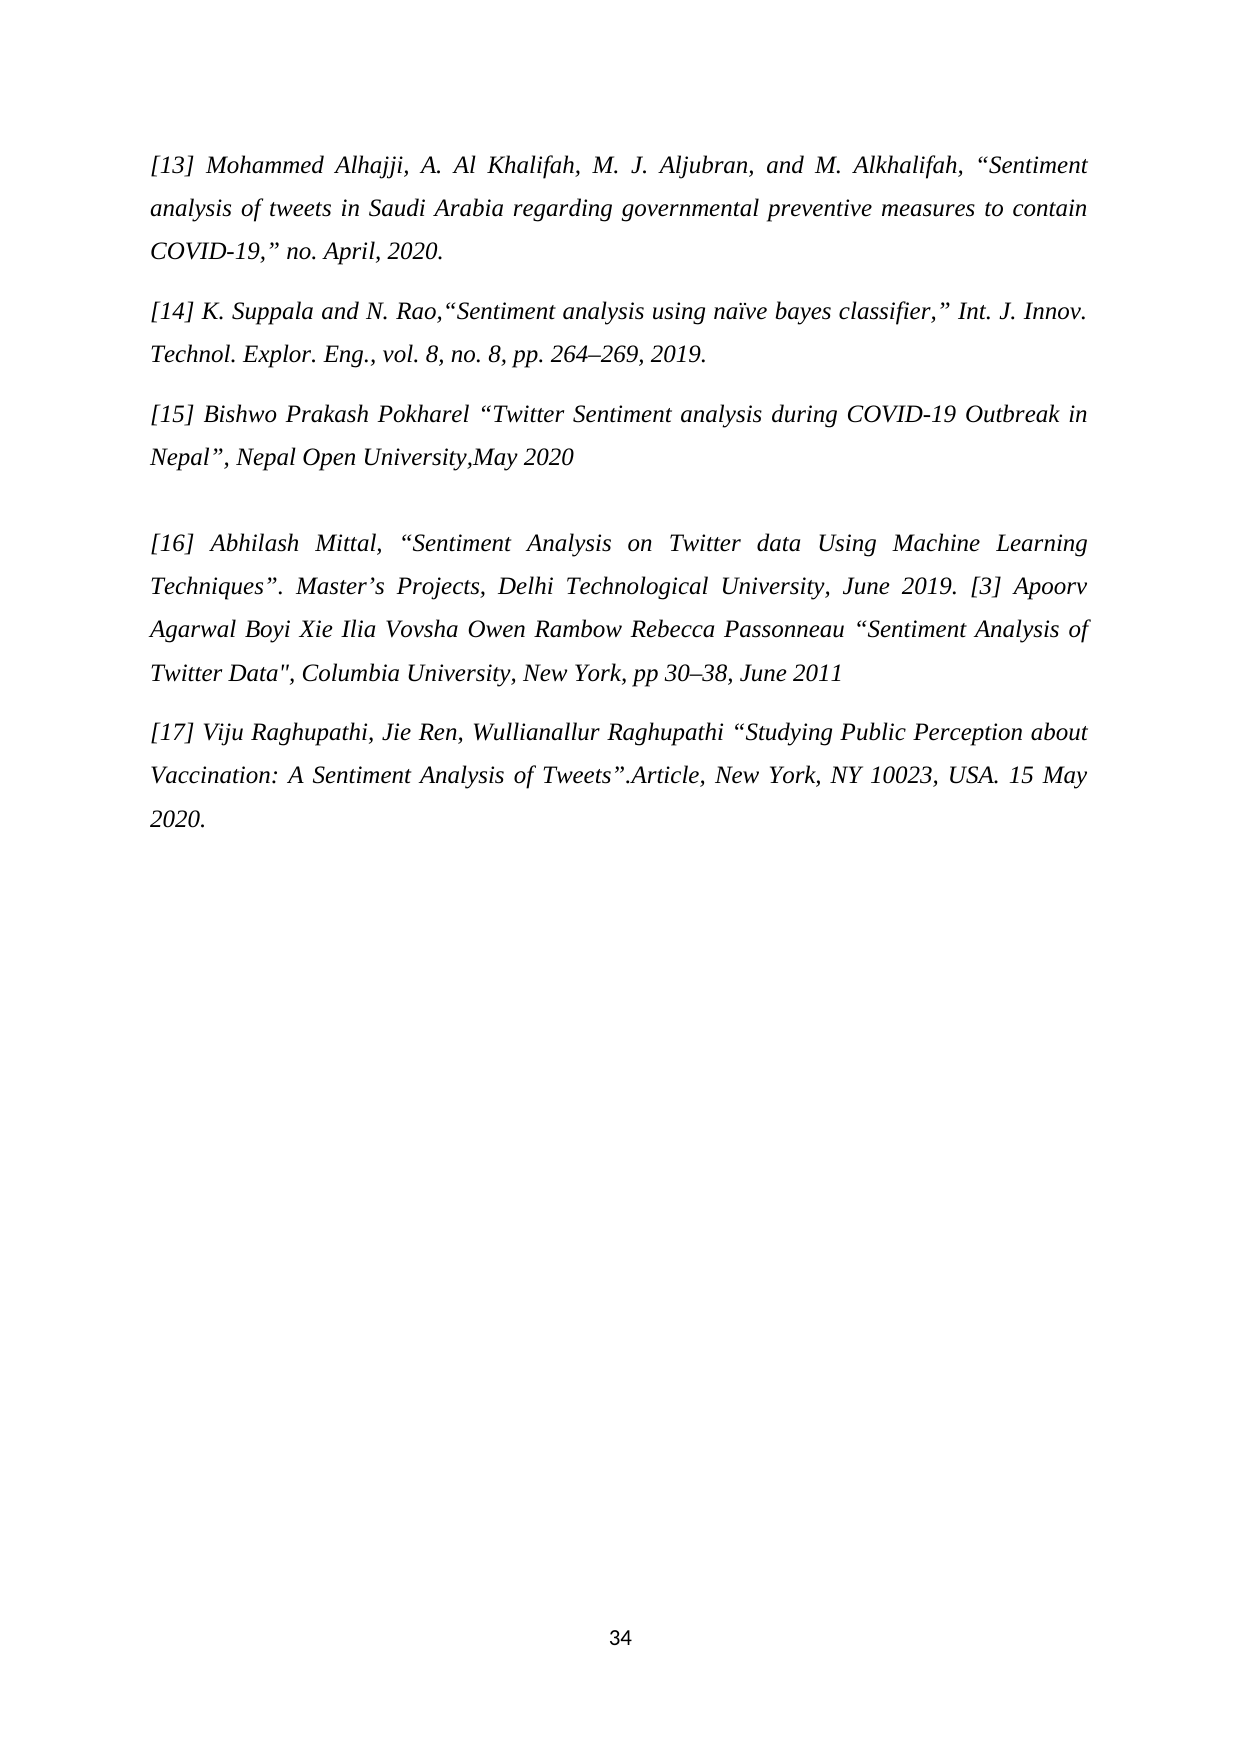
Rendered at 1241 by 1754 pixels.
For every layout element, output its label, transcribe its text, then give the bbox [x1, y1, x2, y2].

text [15] Bishwo Prakash Pokharel “Twitter Sentiment analysis during COVID-19 Outbreak in Nepal”, Nepal Open University,May 2020 [150, 399, 1090, 471]
text [16] Abhilash Mittal, “Sentiment Analysis on Twitter data Using Machine Learning Techniques”. Master’s Projects, Delhi Technological University, June 2019. [3] Apoorv Agarwal Boyi Xie Ilia Vovsha Owen Rambow Rebecca Passonneau “Sentiment Analysis of Twitter Data", Columbia University, New York, pp 30–38, June 2011 [150, 528, 1090, 686]
text [13] Mohammed Alhajji, A. Al Khalifah, M. J. Aljubran, and M. Alkhalifah, “Sentiment analysis of tweets in Saudi Arabia regarding governmental preventive measures to contain COVID-19,” no. April, 2020. [150, 150, 1090, 265]
text [14] K. Suppala and N. Rao,“Sentiment analysis using naïve bayes classifier,” Int. J. Innov. Technol. Explor. Eng., vol. 8, no. 8, pp. 264–269, 2019. [150, 296, 1090, 368]
text [17] Viju Raghupathi, Jie Ren, Wullianallur Raghupathi “Studying Public Perception about Vaccination: A Sentiment Analysis of Tweets”.Article, New York, NY 10023, USA. 15 May 2020. [150, 717, 1090, 832]
